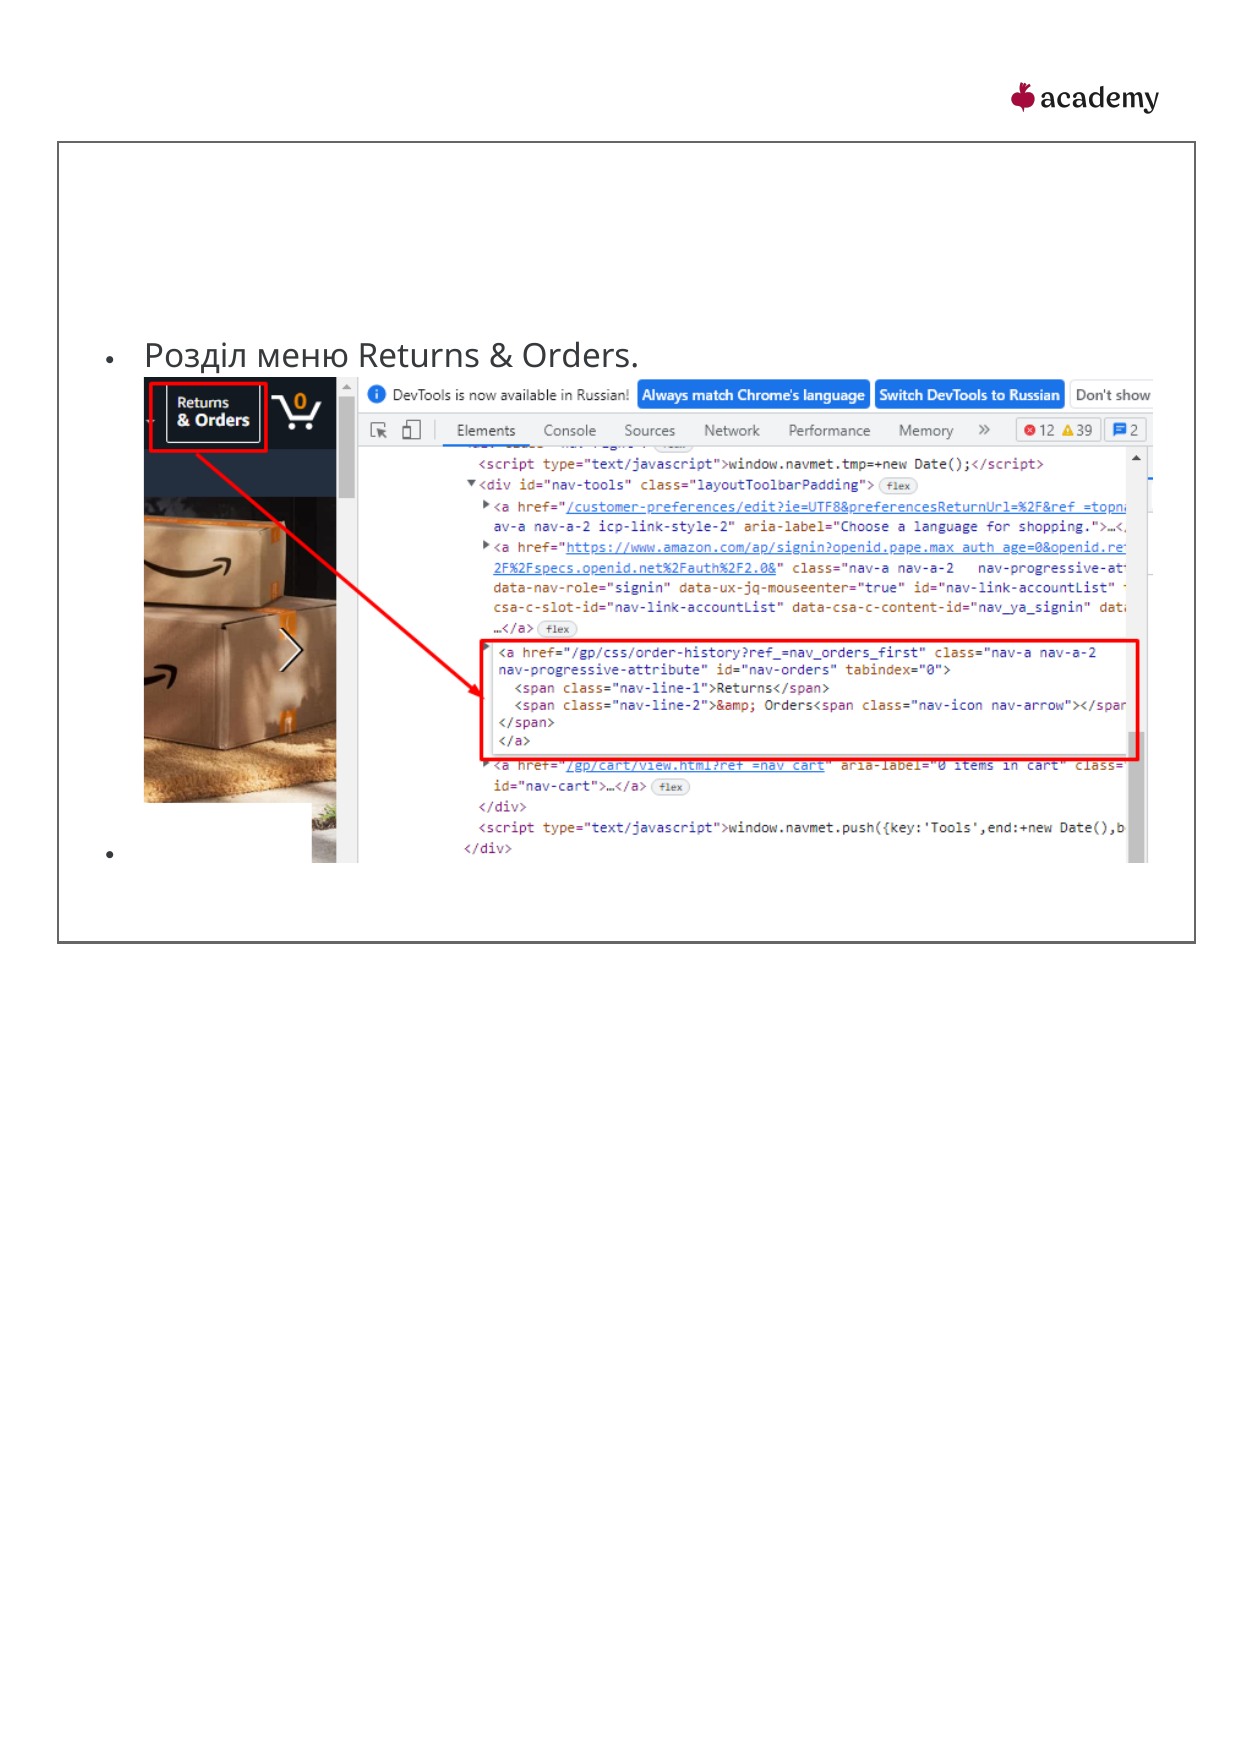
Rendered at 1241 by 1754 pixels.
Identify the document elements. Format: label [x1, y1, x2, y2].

picture [143, 377, 1153, 863]
picture [988, 59, 1182, 138]
table_header [59, 143, 1194, 941]
